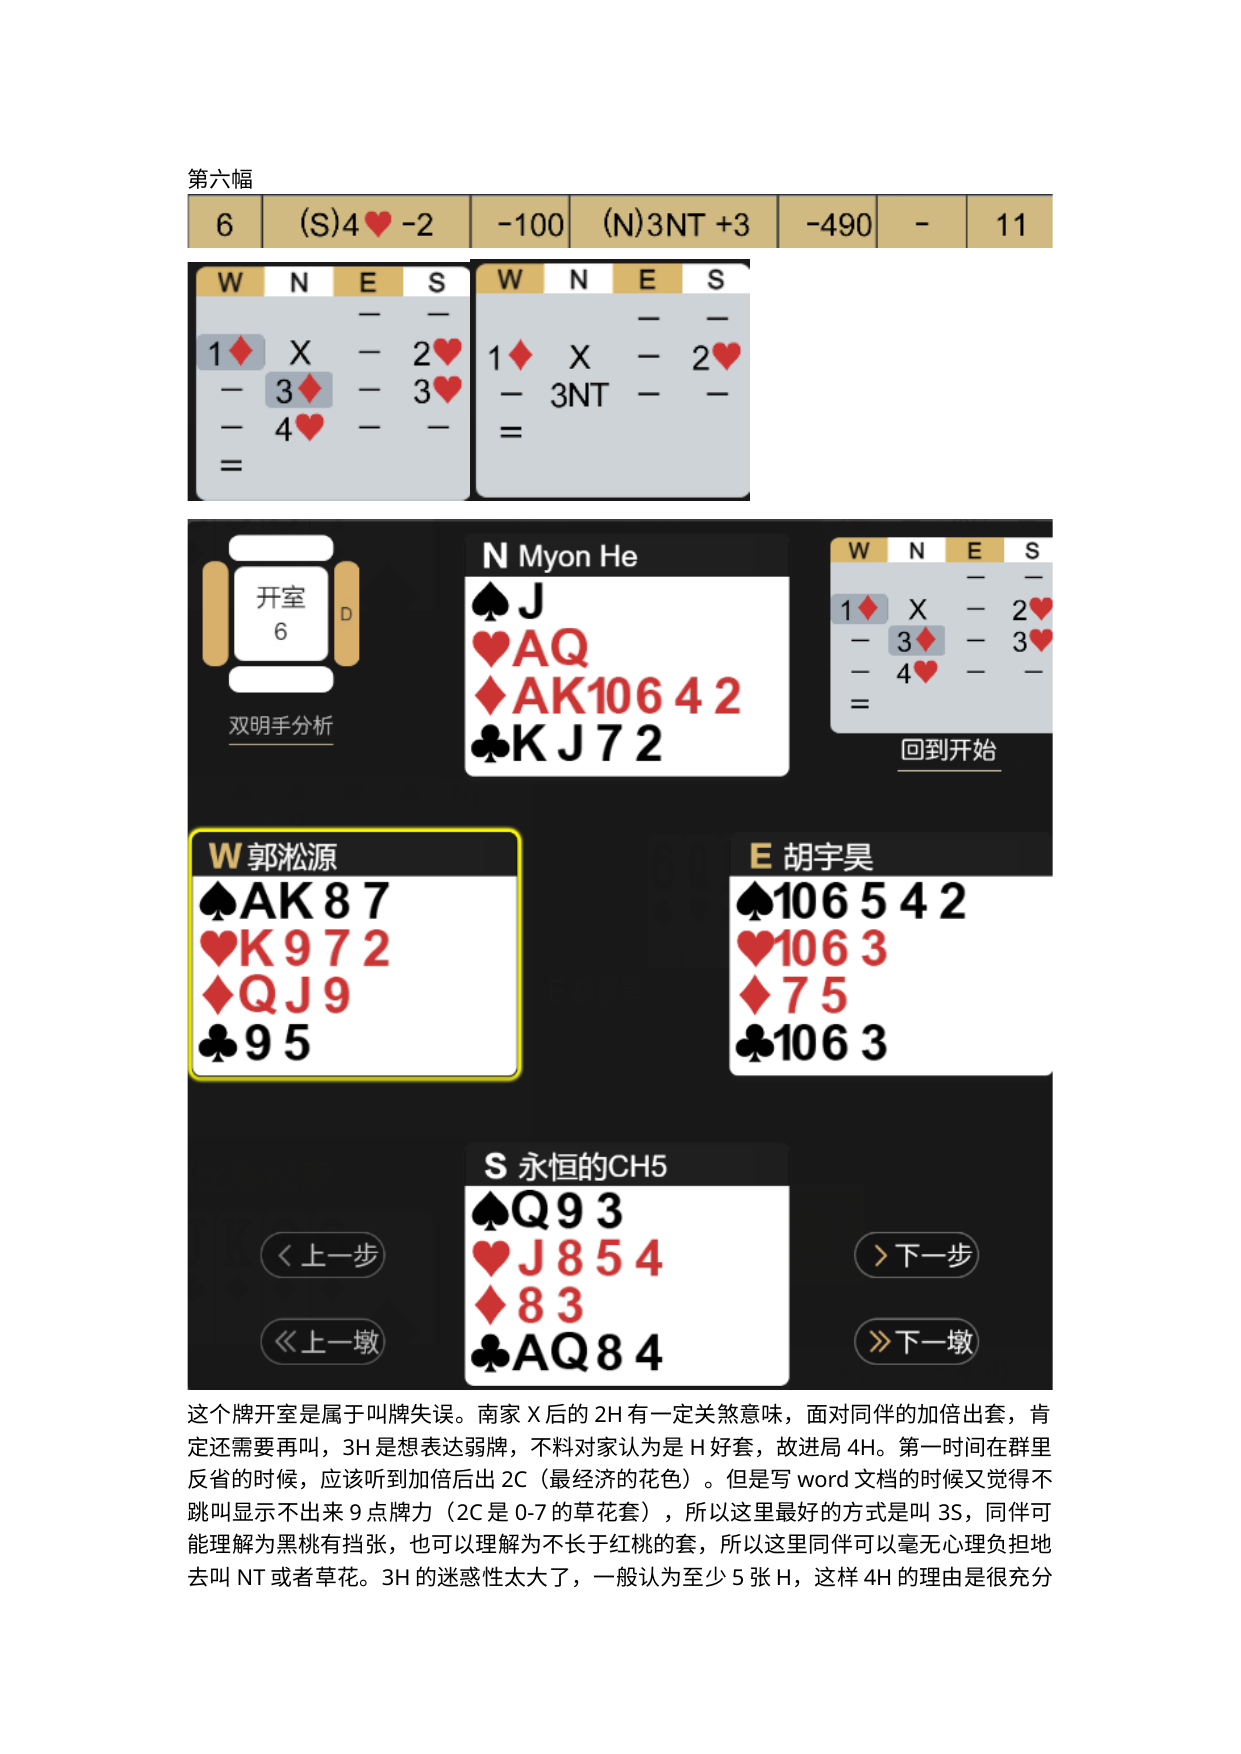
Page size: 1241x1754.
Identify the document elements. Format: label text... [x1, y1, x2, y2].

picture [187, 194, 1053, 248]
picture [187, 259, 750, 501]
picture [187, 519, 1053, 1390]
text 第六幅 [187, 162, 1053, 194]
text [187, 1397, 1053, 1592]
